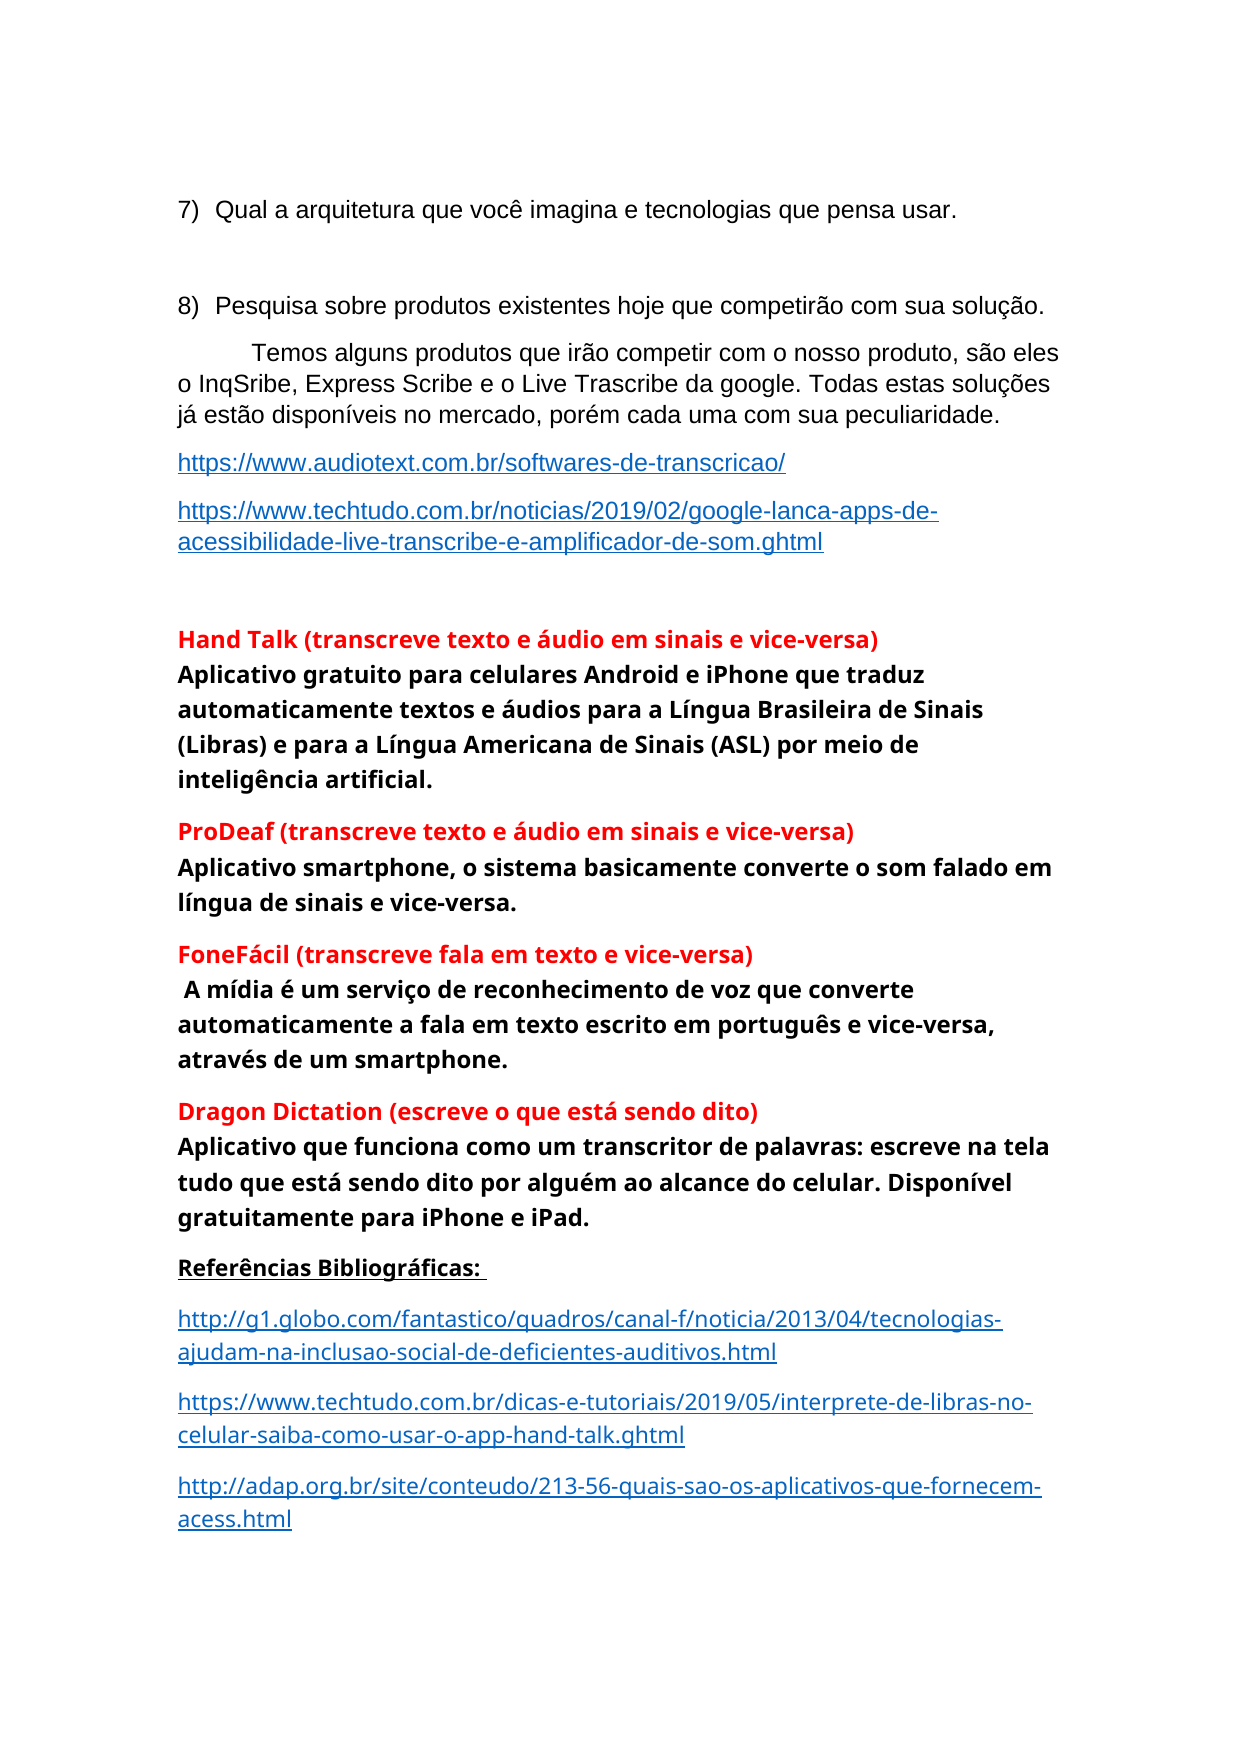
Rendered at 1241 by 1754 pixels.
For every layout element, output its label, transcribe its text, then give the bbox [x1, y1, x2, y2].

text Hand Talk (transcreve texto e áudio em sinais e vice-versa) [177, 622, 1063, 655]
text http://g1.globo.com/fantastico/quadros/canal-f/noticia/2013/04/tecnologias-ajudam-na-inclusao-social-de-deficientes-auditivos.html [177, 1302, 1063, 1367]
text Temos alguns produtos que irão competir com o nosso produto, são eles o InqSribe, Express Scribe e o Live Trascribe da google. Todas estas soluções já estão disponíveis no mercado, porém cada uma com sua peculiaridade. [177, 338, 1063, 429]
text Dragon Dictation (escreve o que está sendo dito) [177, 1095, 1063, 1127]
text Referências Bibliográficas: [177, 1252, 1063, 1284]
list Qual a arquitetura que você imagina e tecnologias que pensa usar. [177, 195, 1063, 224]
text Aplicativo gratuito para celulares Android e iPhone que traduz automaticamente textos e áudios para a Língua Brasileira de Sinais (Libras) e para a Língua Americana de Sinais (ASL) por meio de inteligência artificial. [177, 658, 1063, 796]
text FoneFácil (transcreve fala em texto e vice-versa) A mídia é um serviço de reconhecimento de voz que converte automaticamente a fala em texto escrito em português e vice-versa, através de um smartphone. [177, 937, 1063, 1076]
text ProDeaf (transcreve texto e áudio em sinais e vice-versa) [177, 815, 1063, 848]
text Aplicativo smartphone, o sistema basicamente converte o som falado em língua de sinais e vice-versa. [177, 850, 1063, 918]
text https://www.techtudo.com.br/dicas-e-tutoriais/2019/05/interprete-de-libras-no-celular-saiba-como-usar-o-app-hand-talk.ghtml [177, 1386, 1063, 1451]
text https://www.audiotext.com.br/softwares-de-transcricao/ [177, 448, 1063, 477]
list Pesquisa sobre produtos existentes hoje que competirão com sua solução. [177, 291, 1063, 319]
text https://www.techtudo.com.br/noticias/2019/02/google-lanca-apps-de-acessibilidade-live-transcribe-e-amplificador-de-som.ghtml [177, 496, 1063, 556]
text Aplicativo que funciona como um transcritor de palavras: escreve na tela tudo que está sendo dito por alguém ao alcance do celular. Disponível gratuitamente para iPhone e iPad. [177, 1130, 1063, 1233]
text http://adap.org.br/site/conteudo/213-56-quais-sao-os-aplicativos-que-fornecem-acess.html [177, 1469, 1063, 1534]
